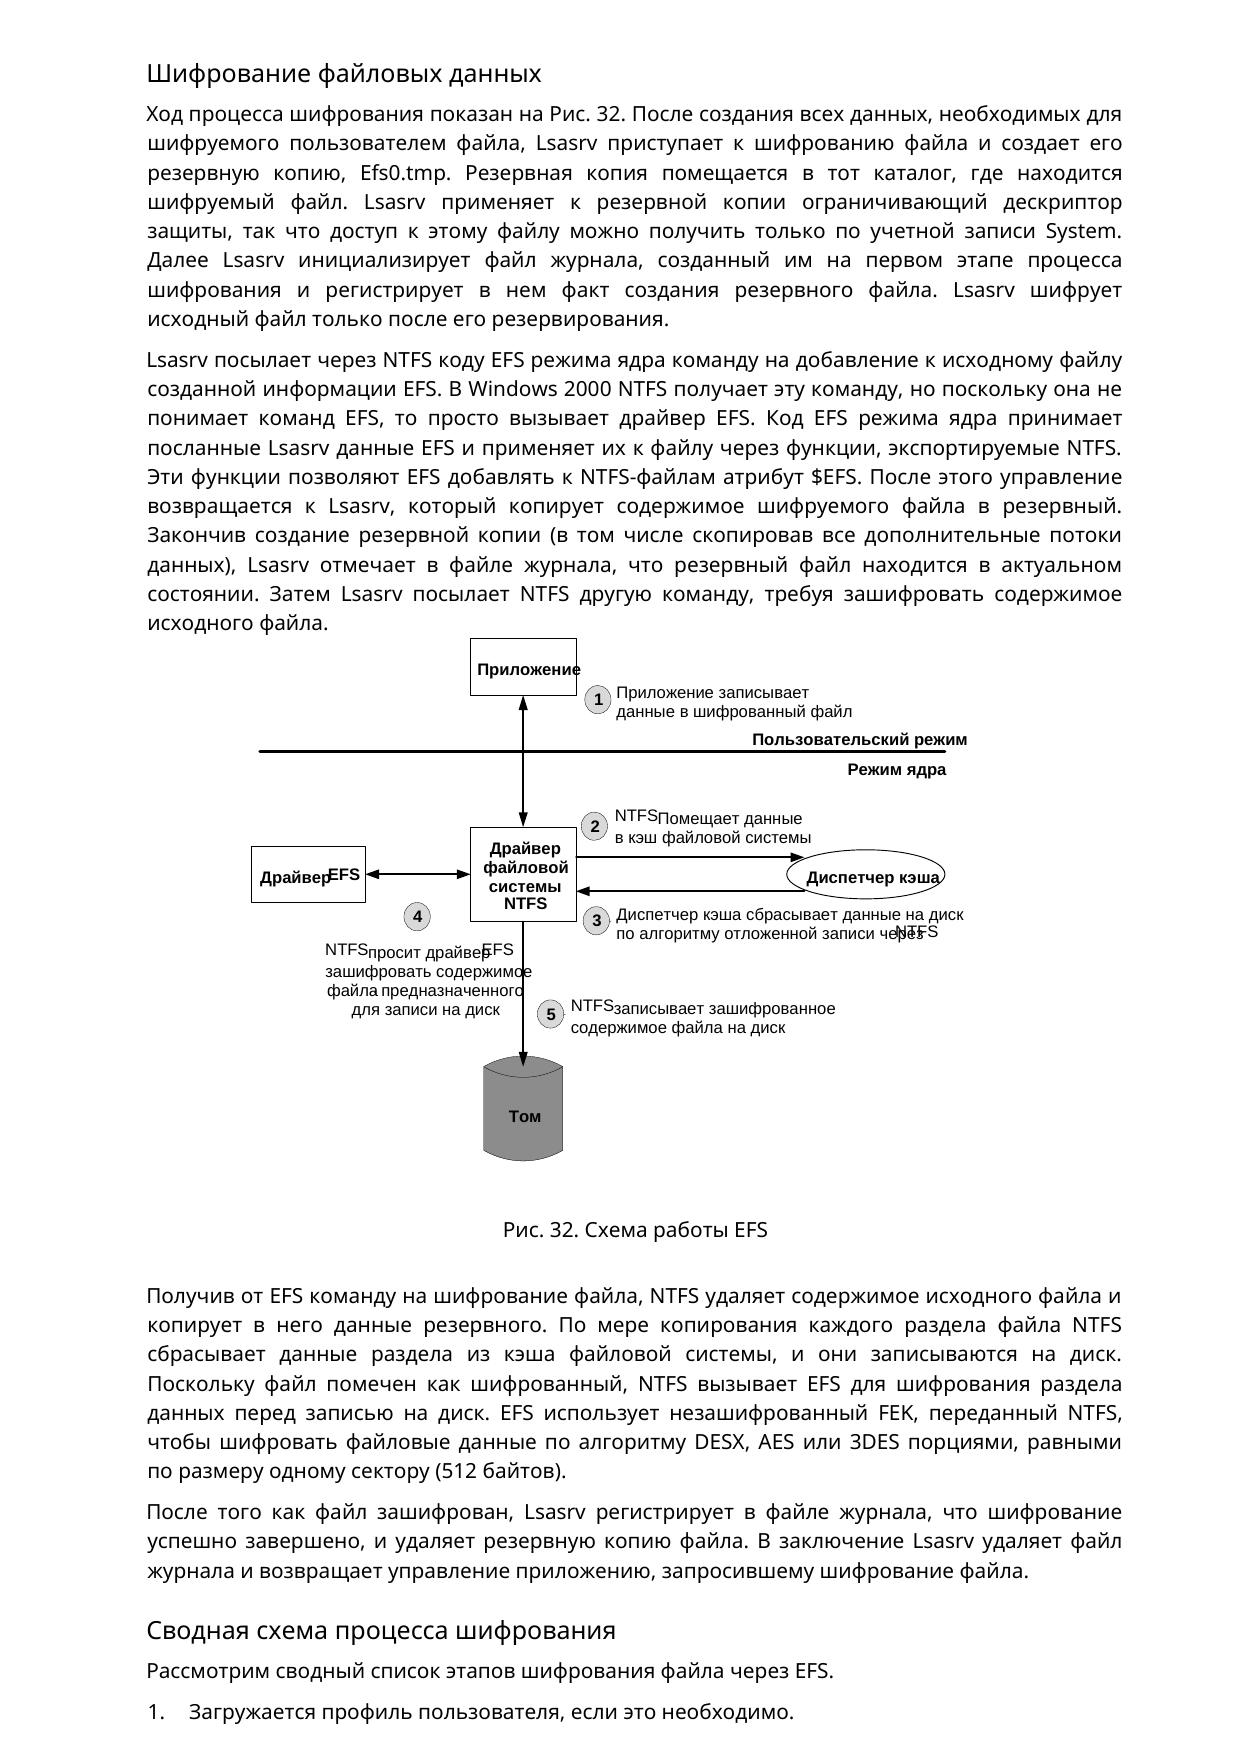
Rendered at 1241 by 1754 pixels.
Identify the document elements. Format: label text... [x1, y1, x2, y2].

text Lsasrv посылает через NTFS коду EFS режима ядра команду на добавление к исходному файлу созданной информации EFS. B Windows 2000 NTFS получает эту команду, но поскольку она не понимает команд EFS, то просто вызывает драйвер EFS. Код EFS режима ядра принимает посланные Lsasrv данные EFS и применяет их к файлу через функции, экспортируемые NTFS. Эти функции позволяют EFS добавлять к NTFS-файлам атрибут $EFS. После этого управление возвращается к Lsasrv, который копирует содержимое шифруемого файла в резервный. Закончив создание резервной копии (в том числе скопировав все дополнительные потоки данных), Lsasrv отмечает в файле журнала, что резервный файл находится в актуальном состоянии. Затем Lsasrv посылает NTFS другую команду, требуя зашифровать содержимое исходного файла. [146, 345, 1123, 637]
subtitle Сводная схема процесса шифрования [146, 1613, 1129, 1647]
text Получив от EFS команду на шифрование файла, NTFS удаляет содержимое исходного файла и копирует в него данные резервного. По мере копирования каждого раздела файла NTFS сбрасывает данные раздела из кэша файловой системы, и они записываются на диск. Поскольку файл помечен как шифрованный, NTFS вызывает EFS для шифрования раздела данных перед записью на диск. EFS использует незашифрованный FEK, переданный NTFS, чтобы шифровать файловые данные по алгоритму DESX, AES или 3DES порциями, равными по размеру одному сектору (512 байтов). [146, 1281, 1123, 1485]
text Рассмотрим сводный список этапов шифрования файла через EFS. [146, 1656, 1123, 1684]
text Ход процесса шифрования показан на Рис. 32. После создания всех данных, необходимых для шифруемого пользователем файла, Lsasrv приступает к шифрованию файла и создает его резервную копию, Efs0.tmp. Резервная копия помещается в тот каталог, где находится шифруемый файл. Lsasrv применяет к резервной копии ограничивающий дескриптор защиты, так что доступ к этому файлу можно получить только по учетной записи System. Далее Lsasrv инициализирует файл журнала, созданный им на первом этапе процесса шифрования и регистрирует в нем факт создания резервного файла. Lsasrv шифрует исходный файл только после его резервирования. [146, 99, 1123, 333]
text Рис. 32. Схема работы EFS [147, 1215, 1123, 1243]
text После того как файл зашифрован, Lsasrv регистрирует в файле журнала, что шифрование успешно завершено, и удаляет резервную копию файла. B заключение Lsasrv удаляет файл журнала и возвращает управление приложению, запросившему шифрование файла. [146, 1497, 1123, 1584]
list Загружается профиль пользователя, если это необходимо. [147, 1697, 1123, 1725]
subtitle Шифрование файловых данных [146, 56, 1129, 90]
